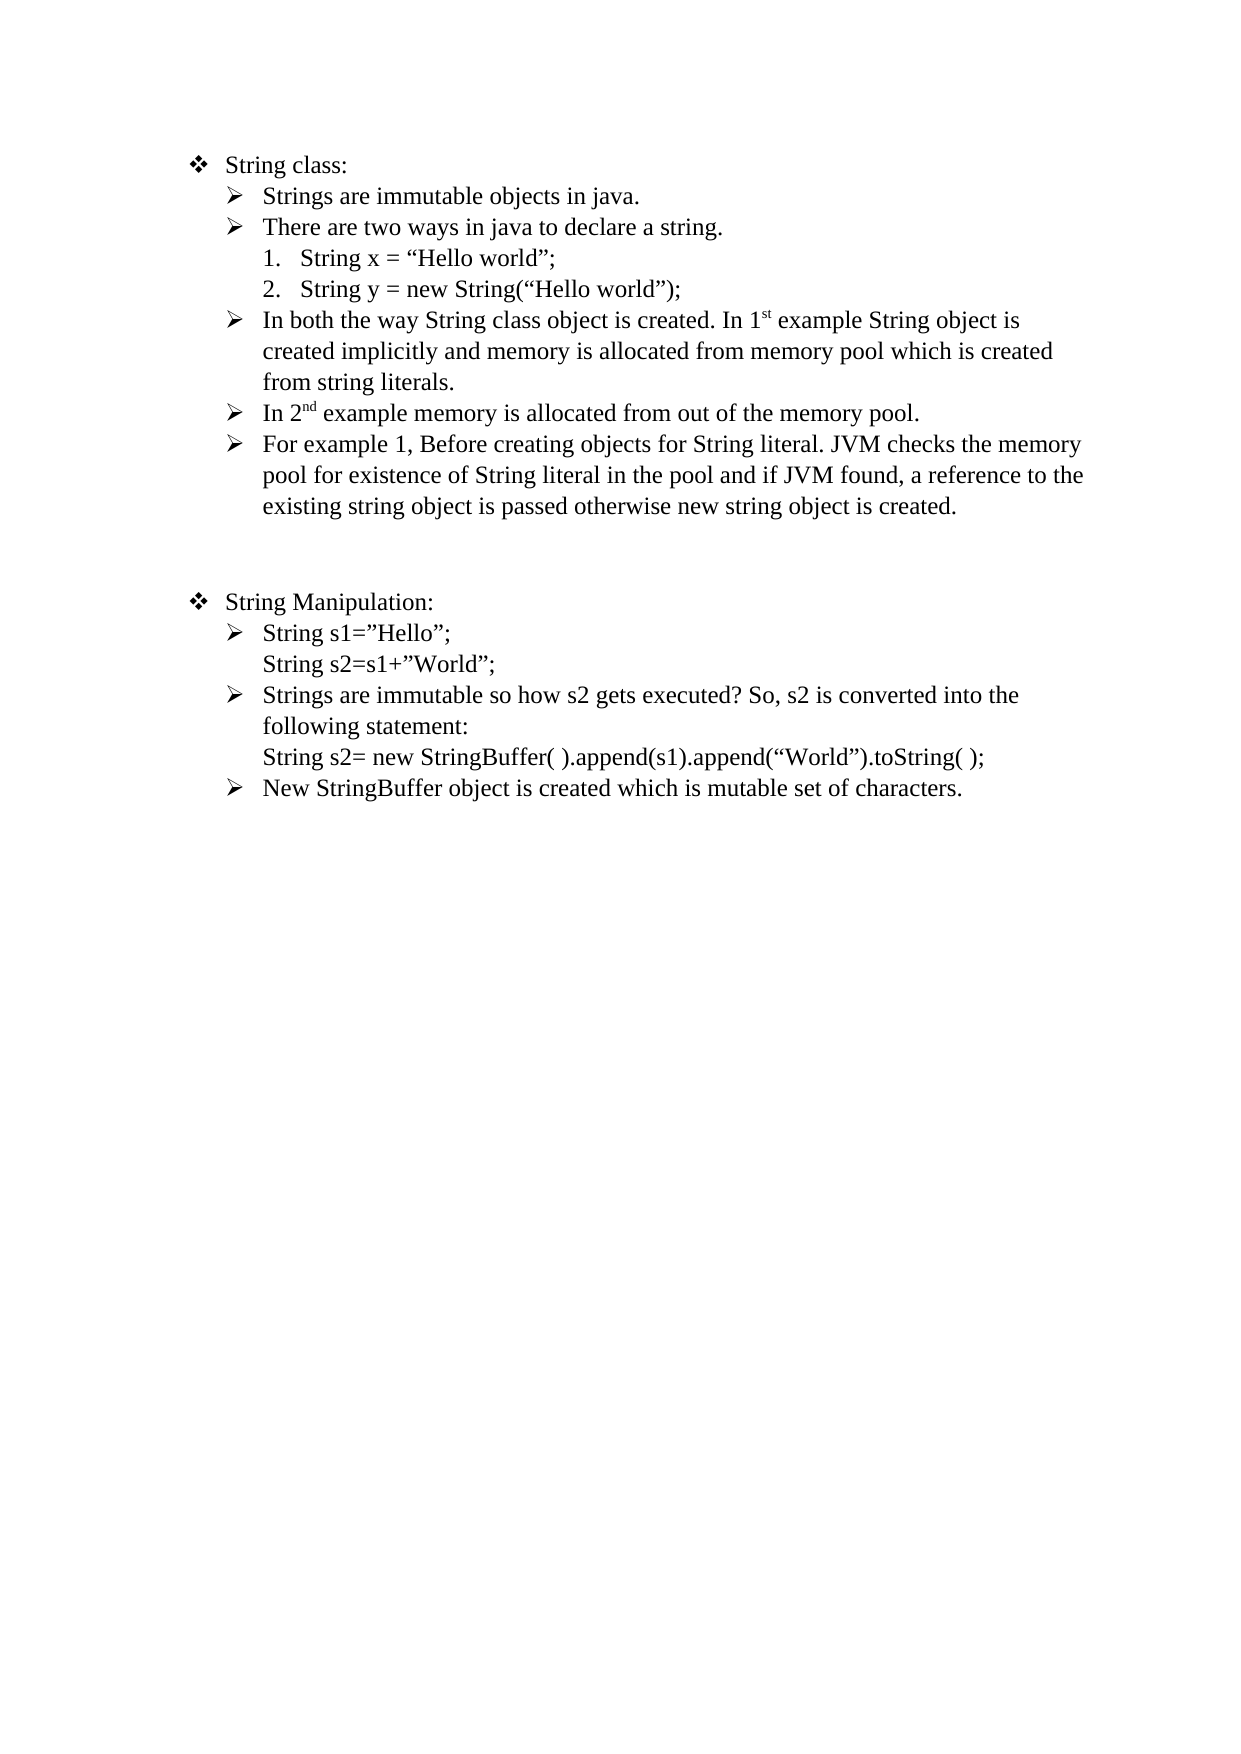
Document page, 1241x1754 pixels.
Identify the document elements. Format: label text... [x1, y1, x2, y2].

list String Manipulation: [187, 587, 1090, 616]
list String class: [187, 150, 1090, 179]
list String s2= new StringBuffer( ).append(s1).append(“World”).toString( ); [262, 742, 1090, 771]
list String x = “Hello world”; [262, 243, 1090, 272]
list There are two ways in java to declare a string. [225, 212, 1090, 241]
list String s1=”Hello”; [225, 618, 1090, 647]
list Strings are immutable so how s2 gets executed? So, s2 is converted into the following statement: [225, 680, 1090, 740]
list New StringBuffer object is created which is mutable set of characters. [225, 773, 1090, 802]
list String s2=s1+”World”; [262, 649, 1090, 678]
list In both the way String class object is created. In 1st example String object is created implicitly and memory is allocated from memory pool which is created from string literals. [225, 305, 1090, 396]
list Strings are immutable objects in java. [225, 181, 1090, 210]
list For example 1, Before creating objects for String literal. JVM checks the memory pool for existence of String literal in the pool and if JVM found, a reference to the existing string object is passed otherwise new string object is created. [225, 429, 1090, 520]
list In 2nd example memory is allocated from out of the memory pool. [225, 398, 1090, 427]
list String y = new String(“Hello world”); [262, 274, 1090, 303]
